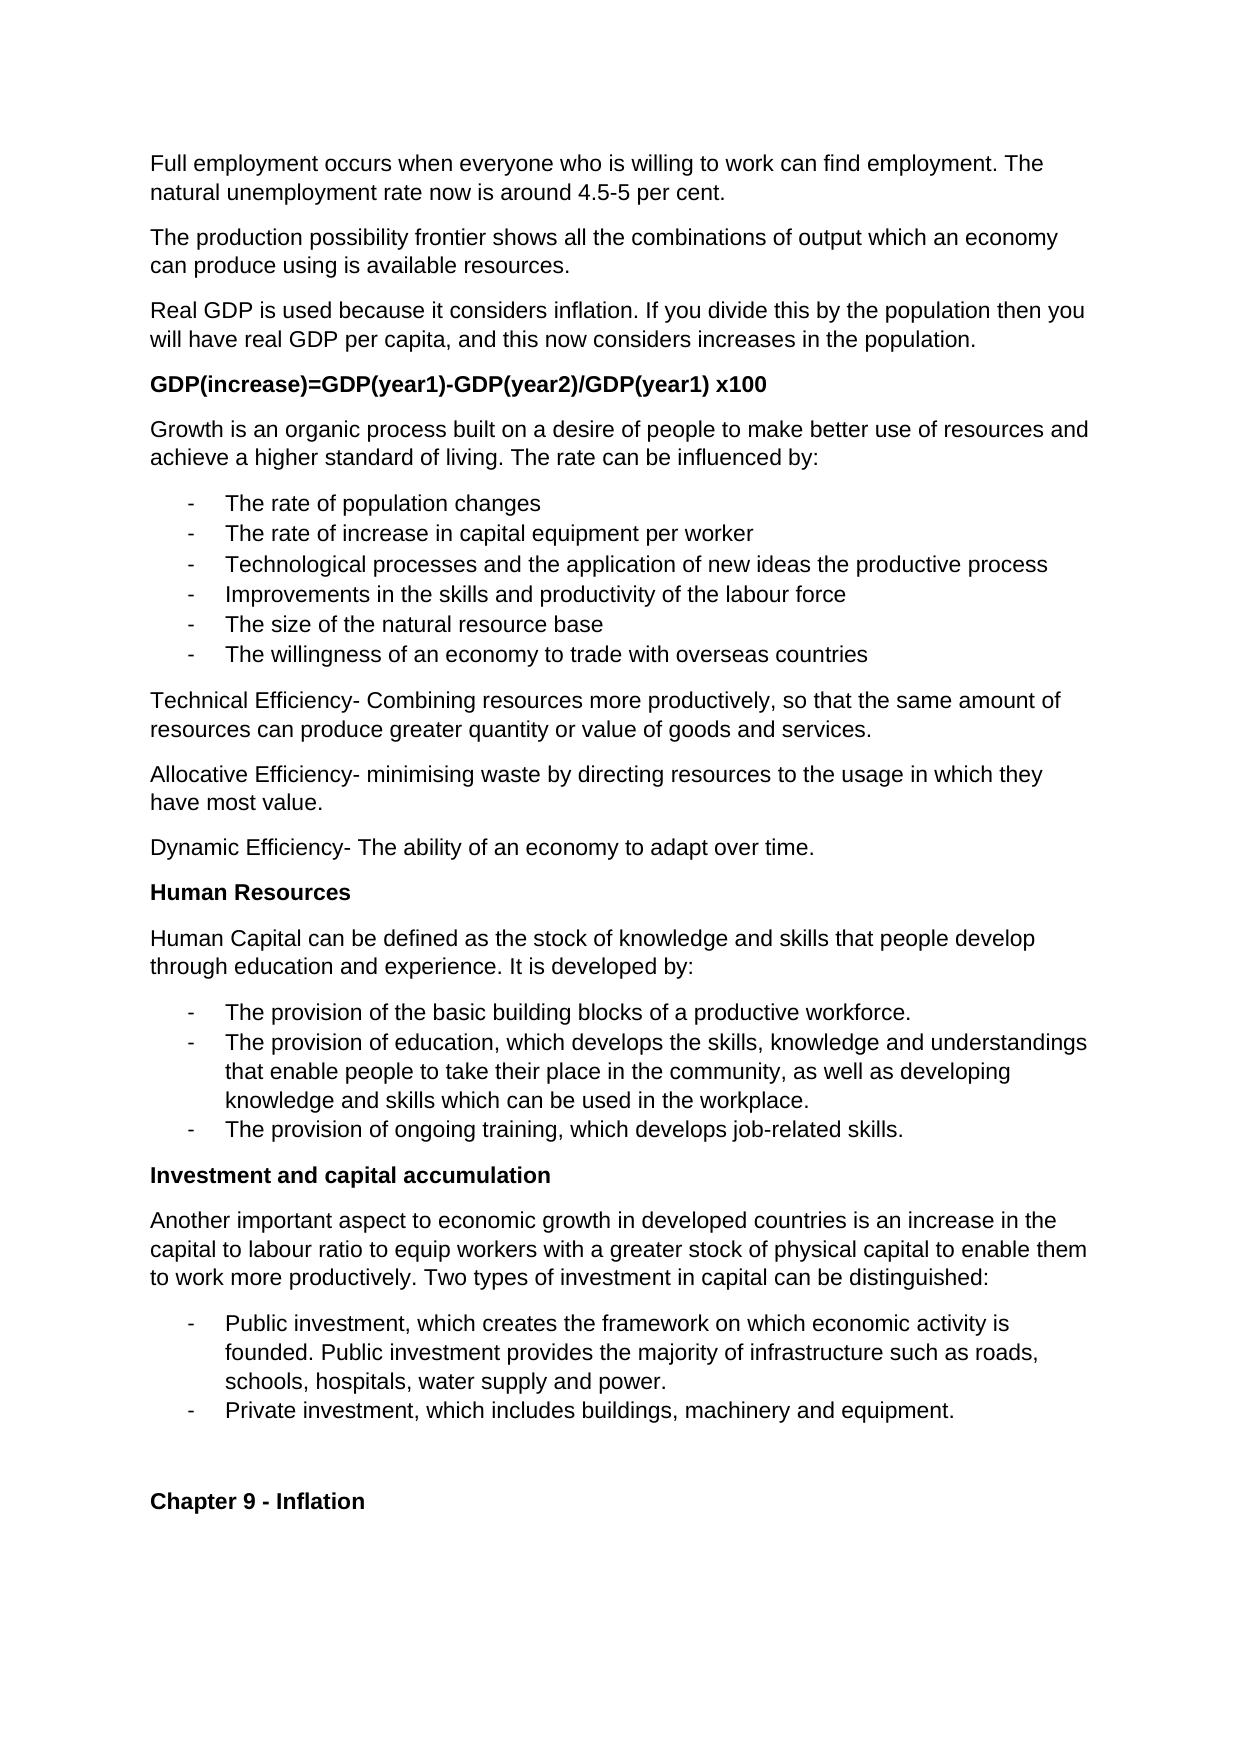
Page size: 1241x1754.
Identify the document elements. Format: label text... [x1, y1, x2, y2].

list Technological processes and the application of new ideas the productive process [187, 550, 1090, 578]
text The production possibility frontier shows all the combinations of output which an economy can produce using is available resources. [150, 223, 1090, 278]
text Human Resources [150, 879, 1090, 906]
list Improvements in the skills and productivity of the labour force [187, 580, 1090, 608]
list The provision of ongoing training, which develops job-related skills. [187, 1115, 1090, 1143]
list The rate of population changes [187, 489, 1090, 517]
text Technical Efficiency- Combining resources more productively, so that the same amount of resources can produce greater quantity or value of goods and services. [150, 687, 1090, 742]
text Allocative Efficiency- minimising waste by directing resources to the usage in which they have most value. [150, 761, 1090, 816]
list Public investment, which creates the framework on which economic activity is founded. Public investment provides the majority of infrastructure such as roads, schools, hospitals, water supply and power. [187, 1309, 1090, 1394]
list Private investment, which includes buildings, machinery and equipment. [187, 1396, 1090, 1424]
list The provision of the basic building blocks of a productive workforce. [187, 998, 1090, 1026]
list The provision of education, which develops the skills, knowledge and understandings that enable people to take their place in the community, as well as developing knowledge and skills which can be used in the workplace. [187, 1028, 1090, 1113]
text Human Capital can be defined as the stock of knowledge and skills that people develop through education and experience. It is developed by: [150, 924, 1090, 979]
list The willingness of an economy to trade with overseas countries [187, 640, 1090, 668]
text Dynamic Efficiency- The ability of an economy to adapt over time. [150, 834, 1090, 861]
text Growth is an organic process built on a desire of people to make better use of resources and achieve a higher standard of living. The rate can be influenced by: [150, 416, 1090, 471]
list The size of the natural resource base [187, 610, 1090, 638]
text Real GDP is used because it considers inflation. If you divide this by the population then you will have real GDP per capita, and this now considers increases in the population. [150, 297, 1090, 352]
list The rate of increase in capital equipment per worker [187, 519, 1090, 547]
text Chapter 9 - Inflation [150, 1488, 1090, 1514]
text Another important aspect to economic growth in developed countries is an increase in the capital to labour ratio to equip workers with a greater stock of physical capital to enable them to work more productively. Two types of investment in capital can be distinguished: [150, 1207, 1090, 1290]
text Full employment occurs when everyone who is willing to work can find employment. The natural unemployment rate now is around 4.5-5 per cent. [150, 150, 1090, 205]
text GDP(increase)=GDP(year1)-GDP(year2)/GDP(year1) x100 [150, 371, 1090, 397]
text Investment and capital accumulation [150, 1162, 1090, 1188]
